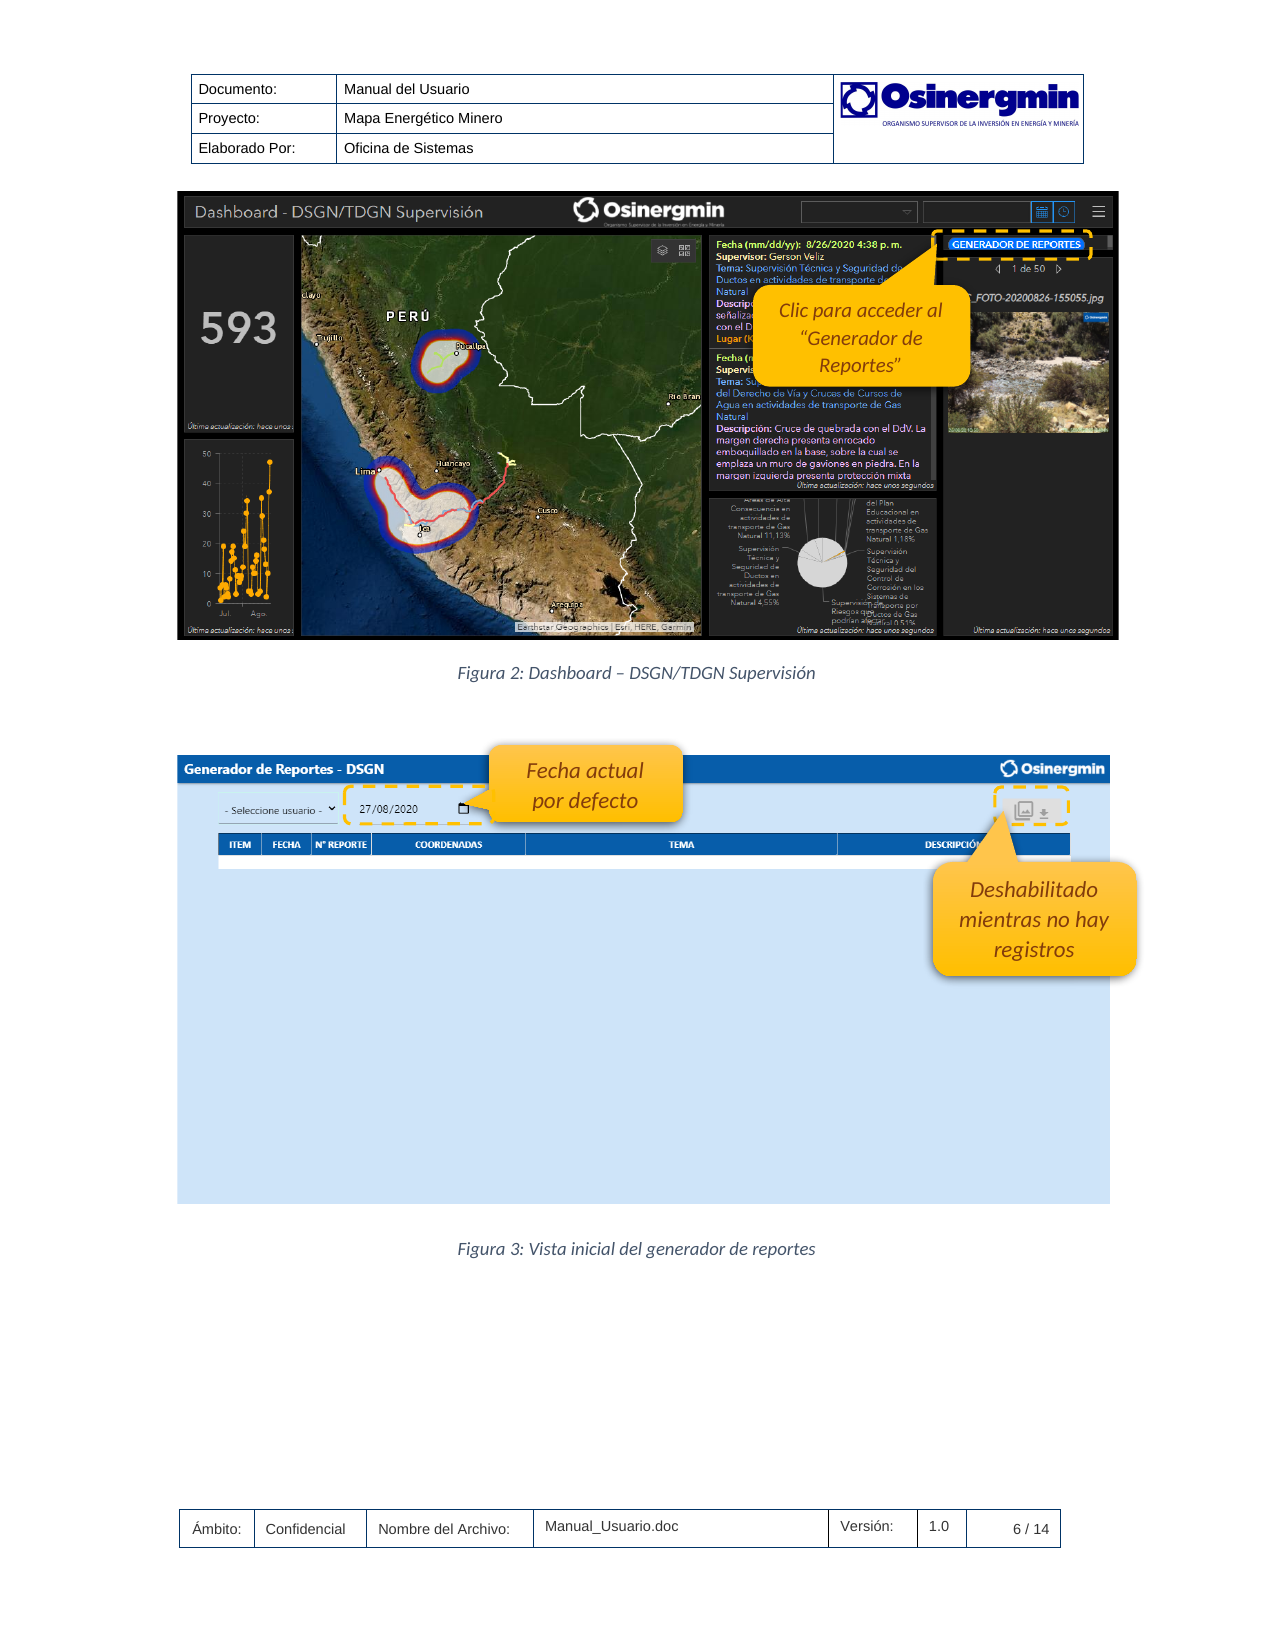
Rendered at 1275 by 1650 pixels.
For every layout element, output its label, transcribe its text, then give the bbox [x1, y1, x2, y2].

picture [177, 755, 1110, 1204]
picture [177, 191, 1119, 640]
text Figura 2: Dashboard – DSGN/TDGN Supervisión [177, 661, 1098, 684]
picture [840, 82, 1079, 126]
text Figura 3: Vista inicial del generador de reportes [177, 1237, 1098, 1260]
